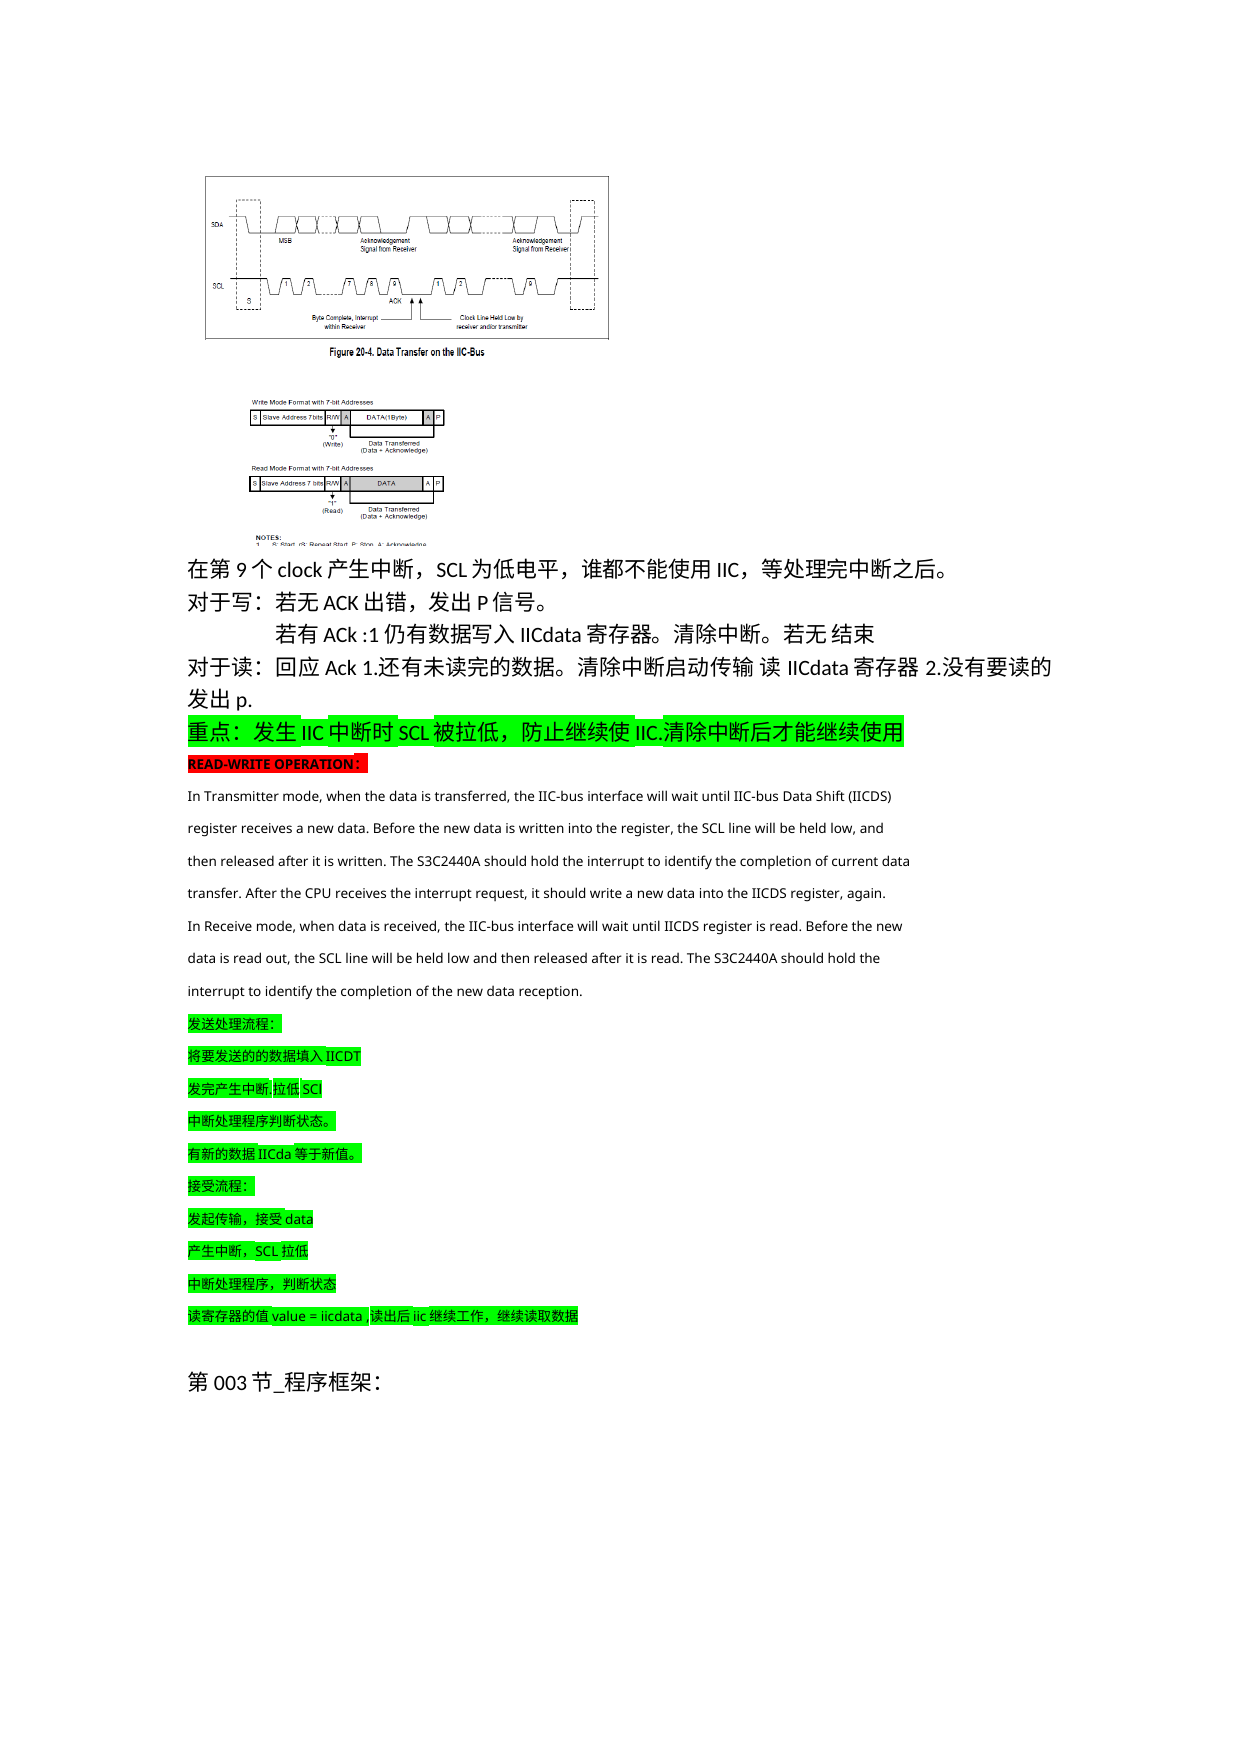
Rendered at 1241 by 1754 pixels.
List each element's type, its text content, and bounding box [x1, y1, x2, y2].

text 发送处理流程： [187, 1007, 1053, 1039]
text register receives a new data. Before the new data is written into the register, the SCL line will be held low, and [187, 812, 1053, 844]
text In Receive mode, when data is received, the IIC-bus interface will wait until IICDS register is read. Before the new [187, 909, 1053, 942]
text 有新的数据IICda等于新值。 [187, 1137, 1053, 1169]
picture [187, 162, 627, 366]
text In Transmitter mode, when the data is transferred, the IIC-bus interface will wait until IIC-bus Data Shift (IICDS) [187, 779, 1053, 812]
text 产生中断，SCL拉低 [187, 1234, 1053, 1267]
text then released after it is written. The S3C2440A should hold the interrupt to identify the completion of current data [187, 844, 1053, 877]
picture [187, 389, 493, 546]
text 若有ACk :1 仍有数据写入IICdata寄存器。清除中断。若无 结束 [187, 617, 1053, 649]
text transfer. After the CPU receives the interrupt request, it should write a new data into the IICDS register, again. [187, 877, 1053, 909]
text READ-WRITE OPERATION： [187, 747, 1053, 779]
text 在第9个clock产生中断，SCL为低电平，谁都不能使用IIC，等处理完中断之后。 [187, 552, 1053, 584]
text 中断处理程序，判断状态 [187, 1267, 1053, 1299]
text 对于写：若无ACK出错，发出P信号。 [187, 584, 1053, 617]
text 中断处理程序判断状态。 [187, 1104, 1053, 1137]
text 对于读：回应Ack 1.还有未读完的数据。清除中断启动传输 读IICdata寄存器 2.没有要读的发出p. [187, 649, 1053, 714]
text 发完产生中断.拉低SCl [187, 1072, 1053, 1104]
text 接受流程： [187, 1169, 1053, 1202]
text interrupt to identify the completion of the new data reception. [187, 974, 1053, 1007]
text 发起传输，接受data [187, 1202, 1053, 1234]
text data is read out, the SCL line will be held low and then released after it is read. The S3C2440A should hold the [187, 942, 1053, 974]
text 读寄存器的值 value = iicdata ,读出后iic继续工作，继续读取数据 [187, 1299, 1053, 1332]
text 重点：发生IIC中断时SCL被拉低，防止继续使IIC.清除中断后才能继续使用 [187, 714, 1053, 747]
text 将要发送的的数据填入IICDT [187, 1039, 1053, 1072]
text 第003节_程序框架： [187, 1364, 1053, 1397]
